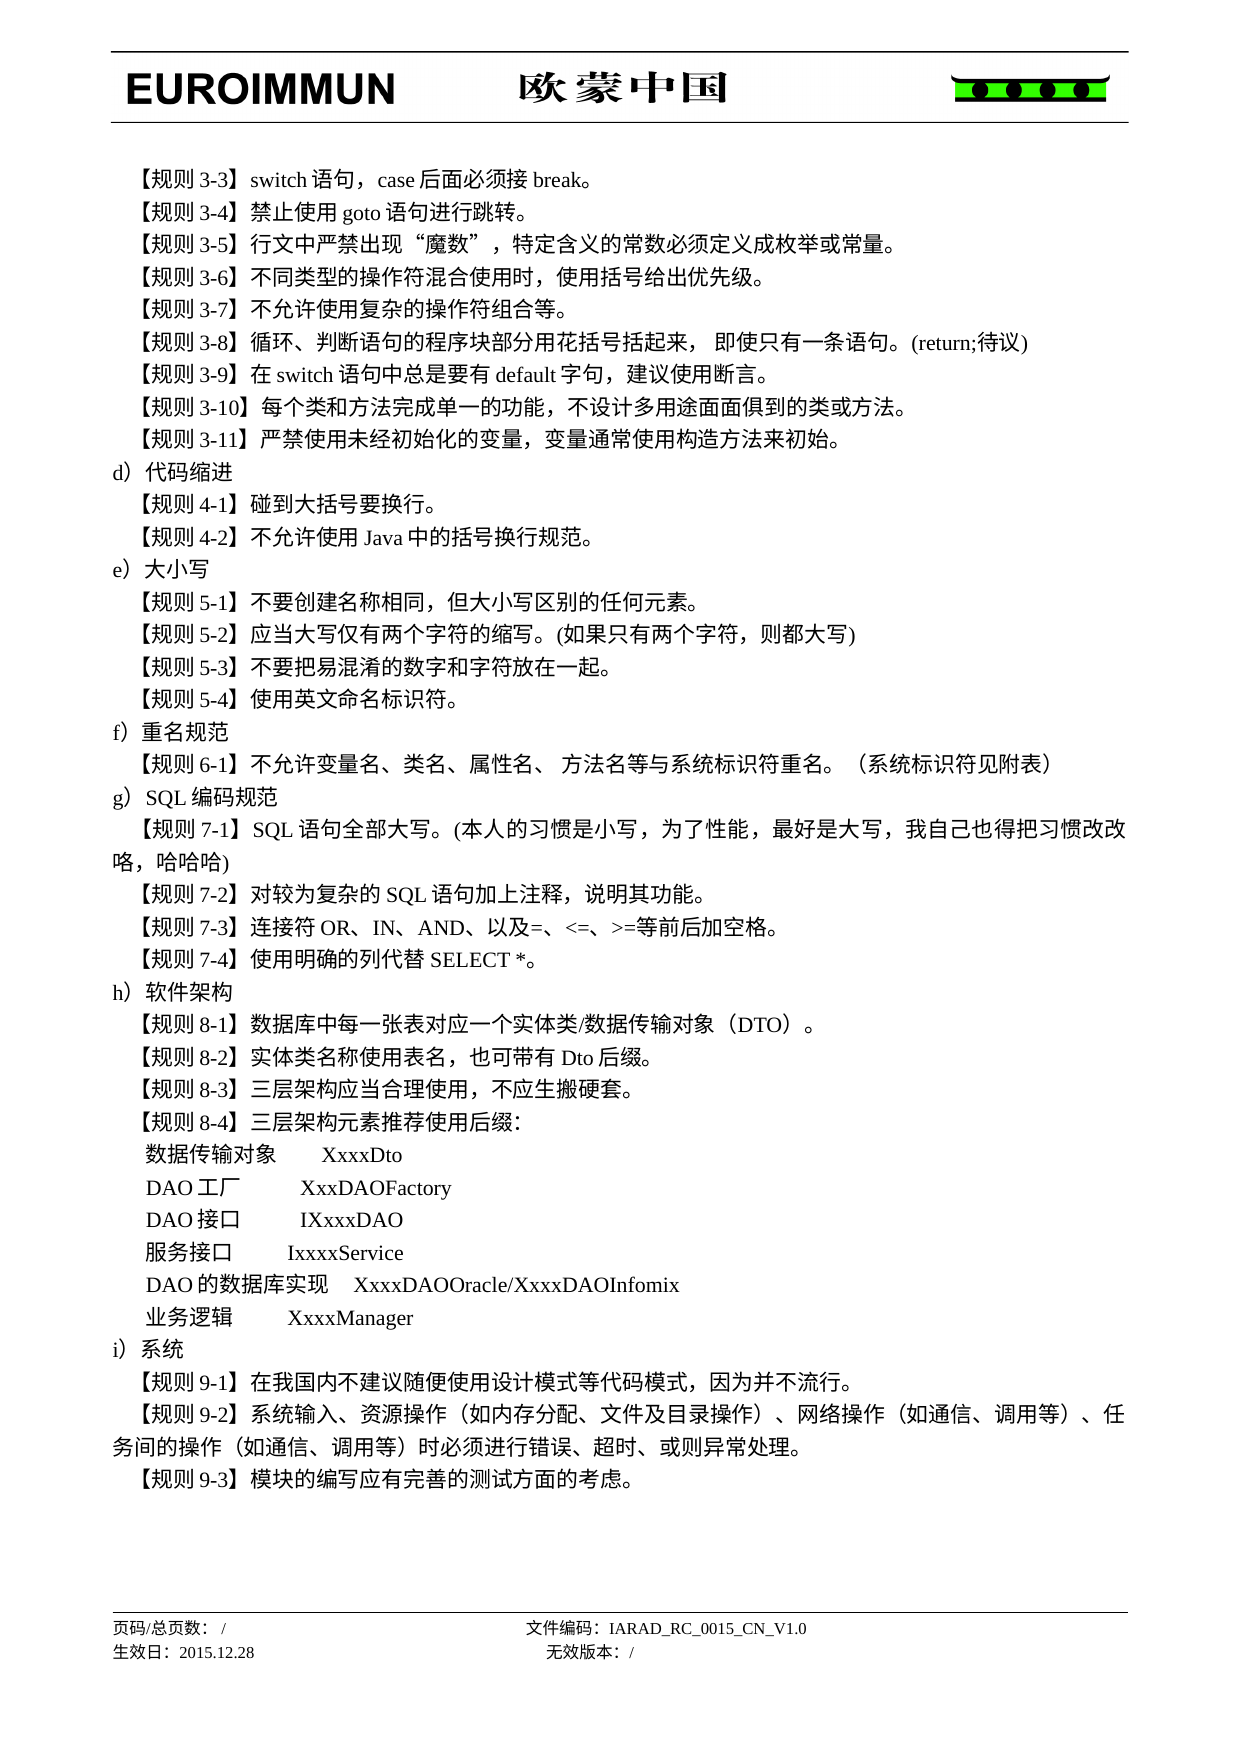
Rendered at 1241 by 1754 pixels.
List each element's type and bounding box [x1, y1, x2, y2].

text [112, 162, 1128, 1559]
picture [110, 51, 1129, 123]
